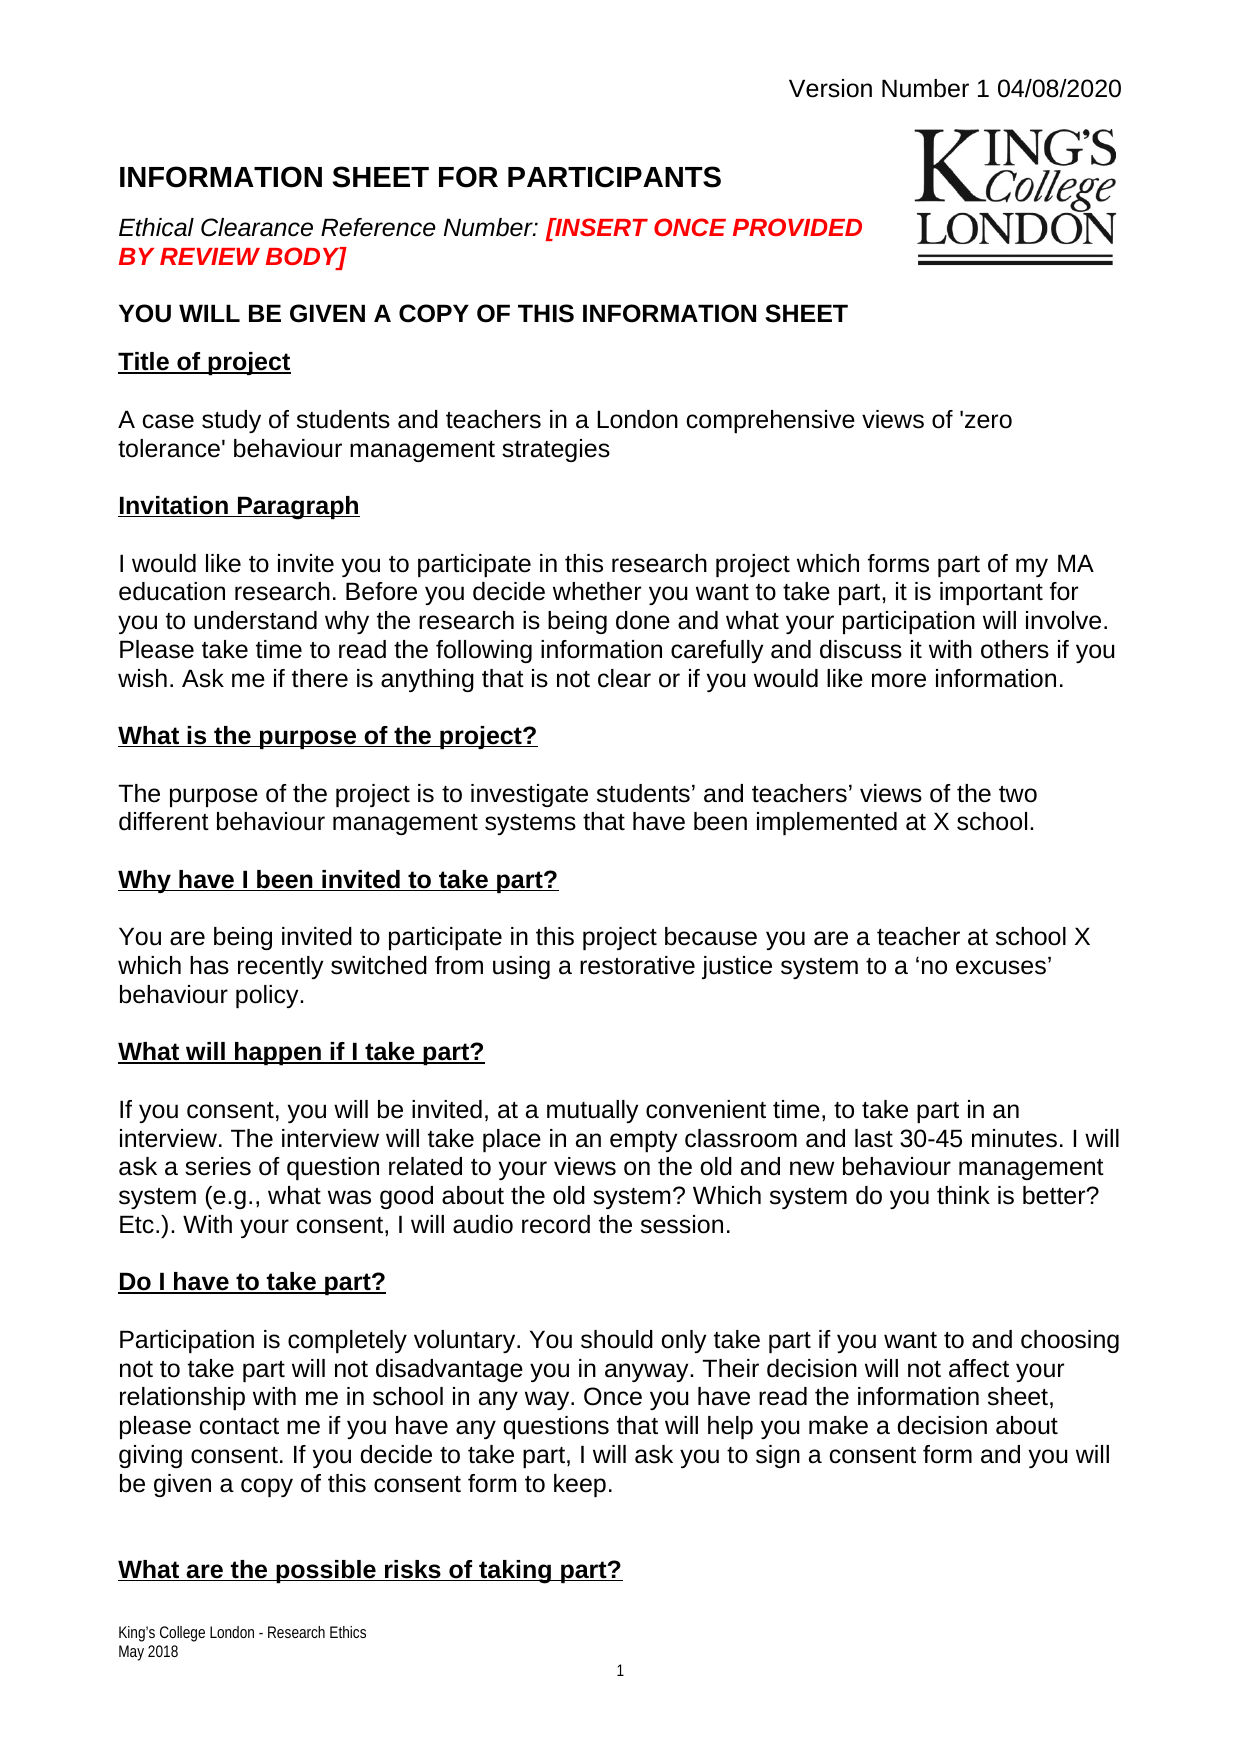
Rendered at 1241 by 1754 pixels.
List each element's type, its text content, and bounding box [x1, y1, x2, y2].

text YOU WILL BE GIVEN A COPY OF THIS INFORMATION SHEET [118, 299, 1122, 328]
text What are the possible risks of taking part? [118, 1555, 1122, 1584]
text You are being invited to participate in this project because you are a teacher at school X which has recently switched from using a restorative justice system to a ‘no excuses’ behaviour policy. [118, 922, 1122, 1009]
text Title of project [118, 347, 1122, 376]
text What will happen if I take part? [118, 1037, 1122, 1066]
text Participation is completely voluntary. You should only take part if you want to and choosing not to take part will not disadvantage you in anyway. Their decision will not affect your relationship with me in school in any way. Once you have read the information sheet, please contact me if you have any questions that will help you make a decision about giving consent. If you decide to take part, I will ask you to sign a consent form and you will be given a copy of this consent form to keep. [118, 1325, 1122, 1497]
text The purpose of the project is to investigate students’ and teachers’ views of the two different behaviour management systems that have been implemented at X school. [118, 779, 1122, 836]
text I would like to invite you to participate in this research project which forms part of my MA education research. Before you decide whether you want to take part, it is important for you to understand why the research is being done and what your participation will involve. Please take time to read the following information carefully and discuss it with others if you wish. Ask me if there is anything that is not clear or if you would like more information. [118, 549, 1122, 692]
text A case study of students and teachers in a London comprehensive views of 'zero tolerance' behaviour management strategies [118, 405, 1122, 462]
text What is the purpose of the project? [118, 721, 1122, 750]
picture [914, 129, 1117, 266]
text Invitation Paragraph [118, 491, 1122, 520]
text Do I have to take part? [118, 1267, 1122, 1296]
text Why have I been invited to take part? [118, 865, 1122, 894]
text INFORMATION SHEET FOR PARTICIPANTS [118, 161, 914, 194]
text If you consent, you will be invited, at a mutually convenient time, to take part in an interview. The interview will take place in an empty classroom and last 30-45 minutes. I will ask a series of question related to your views on the old and new behaviour management system (e.g., what was good about the old system? Which system do you think is better? Etc.). With your consent, I will audio record the session. [118, 1095, 1122, 1239]
text Ethical Clearance Reference Number: [INSERT ONCE PROVIDED BY REVIEW BODY] [118, 213, 1122, 271]
